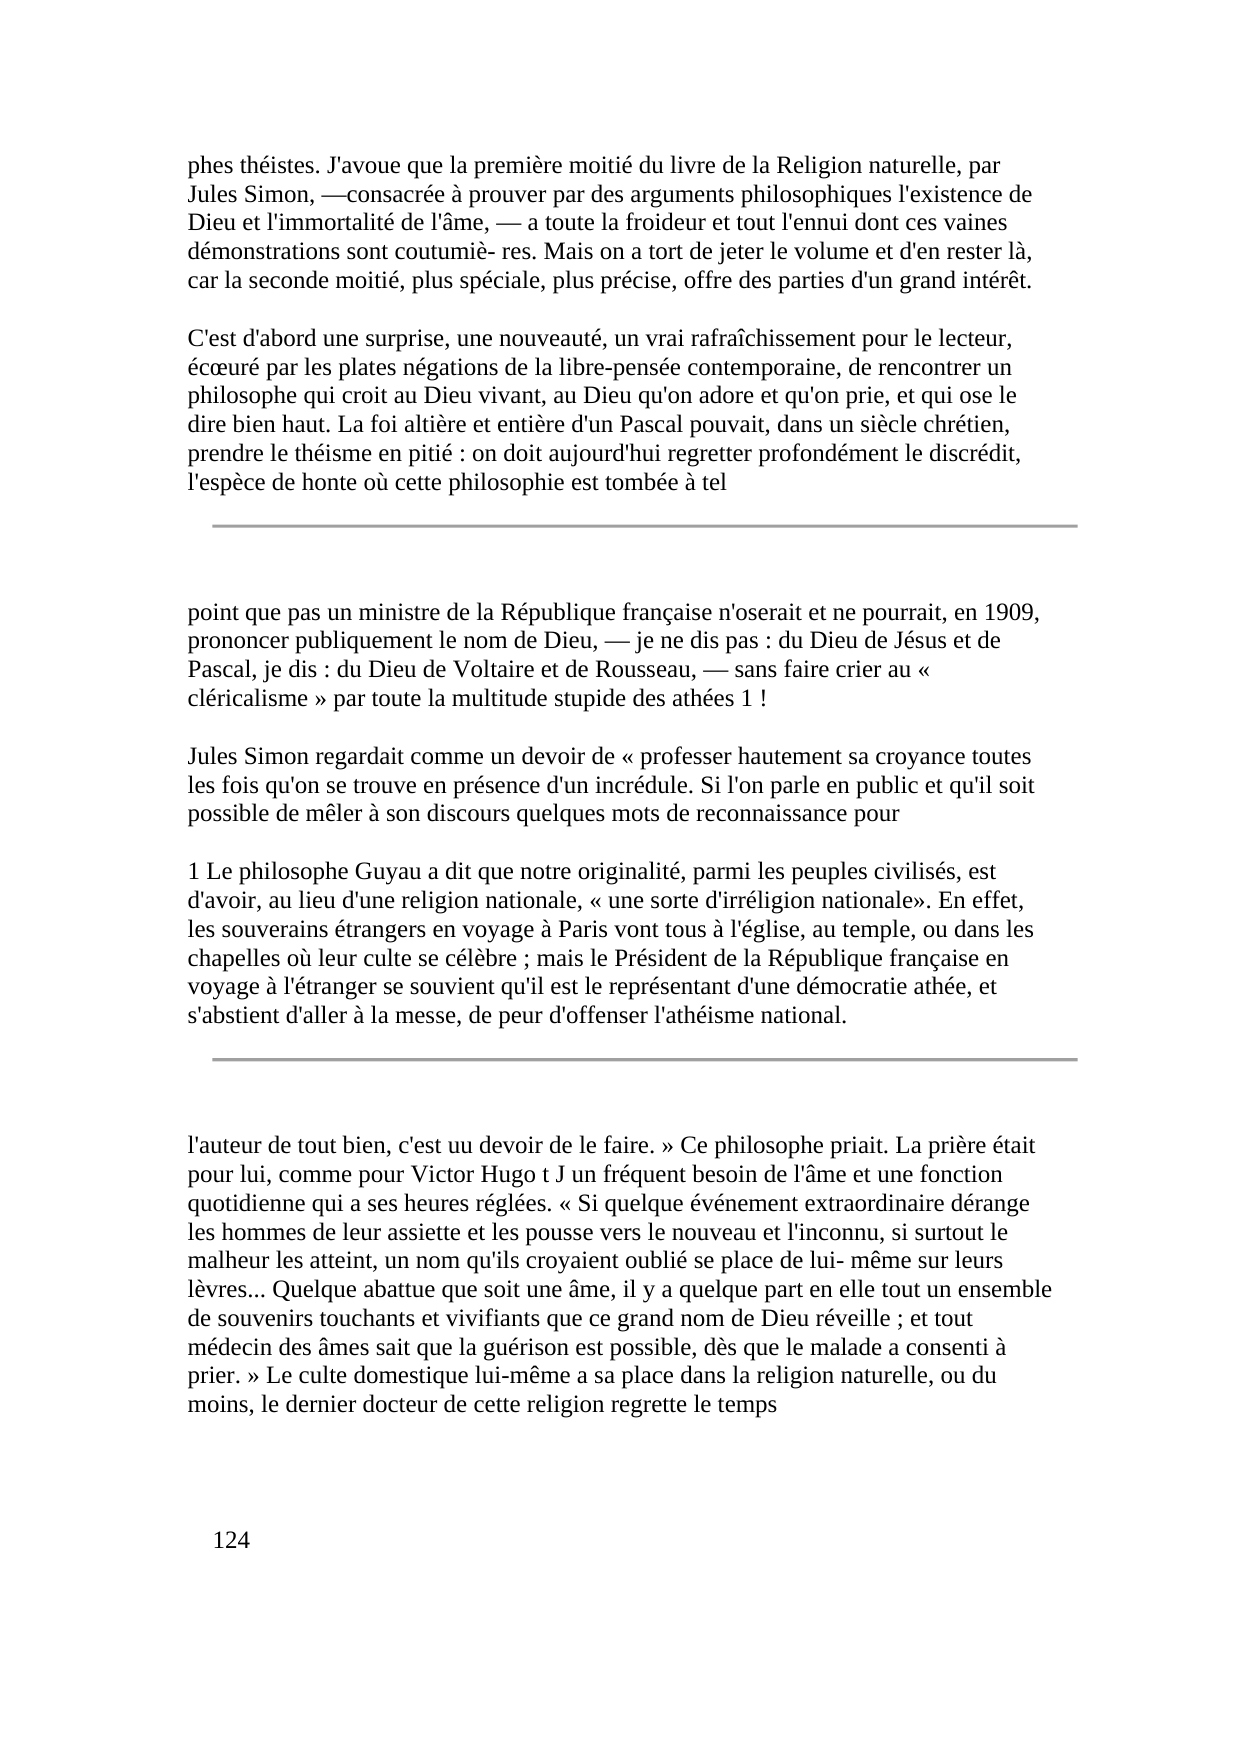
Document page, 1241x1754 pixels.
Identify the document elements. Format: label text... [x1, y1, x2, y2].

text phes théistes. J'avoue que la première moitié du livre de la Religion naturelle, par Jules Simon, —consacrée à prouver par des arguments philosophiques l'existence de Dieu et l'immortalité de l'âme, — a toute la froideur et tout l'ennui dont ces vaines démonstrations sont coutumiè- res. Mais on a tort de jeter le volume et d'en rester là, car la seconde moitié, plus spéciale, plus précise, offre des parties d'un grand intérêt. [187, 150, 1053, 294]
text point que pas un ministre de la République française n'oserait et ne pourrait, en 1909, prononcer publiquement le nom de Dieu, — je ne dis pas : du Dieu de Jésus et de Pascal, je dis : du Dieu de Voltaire et de Rousseau, — sans faire crier au « cléricalisme » par toute la multitude stupide des athées 1 ! [187, 597, 1053, 712]
text 1 Le philosophe Guyau a dit que notre originalité, parmi les peuples civilisés, est d'avoir, au lieu d'une religion nationale, « une sorte d'irréligion nationale». En effet, les souverains étrangers en voyage à Paris vont tous à l'église, au temple, ou dans les chapelles où leur culte se célèbre ; mais le Président de la République française en voyage à l'étranger se souvient qu'il est le représentant d'une démocratie athée, et s'abstient d'aller à la messe, de peur d'offenser l'athéisme national. [187, 856, 1053, 1029]
text l'auteur de tout bien, c'est uu devoir de le faire. » Ce philosophe priait. La prière était pour lui, comme pour Victor Hugo t J un fréquent besoin de l'âme et une fonction quotidienne qui a ses heures réglées. « Si quelque événement extraordinaire dérange les hommes de leur assiette et les pousse vers le nouveau et l'inconnu, si surtout le malheur les atteint, un nom qu'ils croyaient oublié se place de lui- même sur leurs lèvres... Quelque abattue que soit une âme, il y a quelque part en elle tout un ensemble de souvenirs touchants et vivifiants que ce grand nom de Dieu réveille ; et tout médecin des âmes sait que la guérison est possible, dès que le malade a consenti à prier. » Le culte domestique lui-même a sa place dans la religion naturelle, ou du moins, le dernier docteur de cette religion regrette le temps [187, 1130, 1053, 1418]
text Jules Simon regardait comme un devoir de « professer hautement sa croyance toutes les fois qu'on se trouve en présence d'un incrédule. Si l'on parle en public et qu'il soit possible de mêler à son discours quelques mots de reconnaissance pour [187, 741, 1053, 827]
text C'est d'abord une surprise, une nouveauté, un vrai rafraîchissement pour le lecteur, écœuré par les plates négations de la libre-pensée contemporaine, de rencontrer un philosophe qui croit au Dieu vivant, au Dieu qu'on adore et qu'on prie, et qui ose le dire bien haut. La foi altière et entière d'un Pascal pouvait, dans un siècle chrétien, prendre le théisme en pitié : on doit aujourd'hui regretter profondément le discrédit, l'espèce de honte où cette philosophie est tombée à tel [187, 323, 1053, 495]
